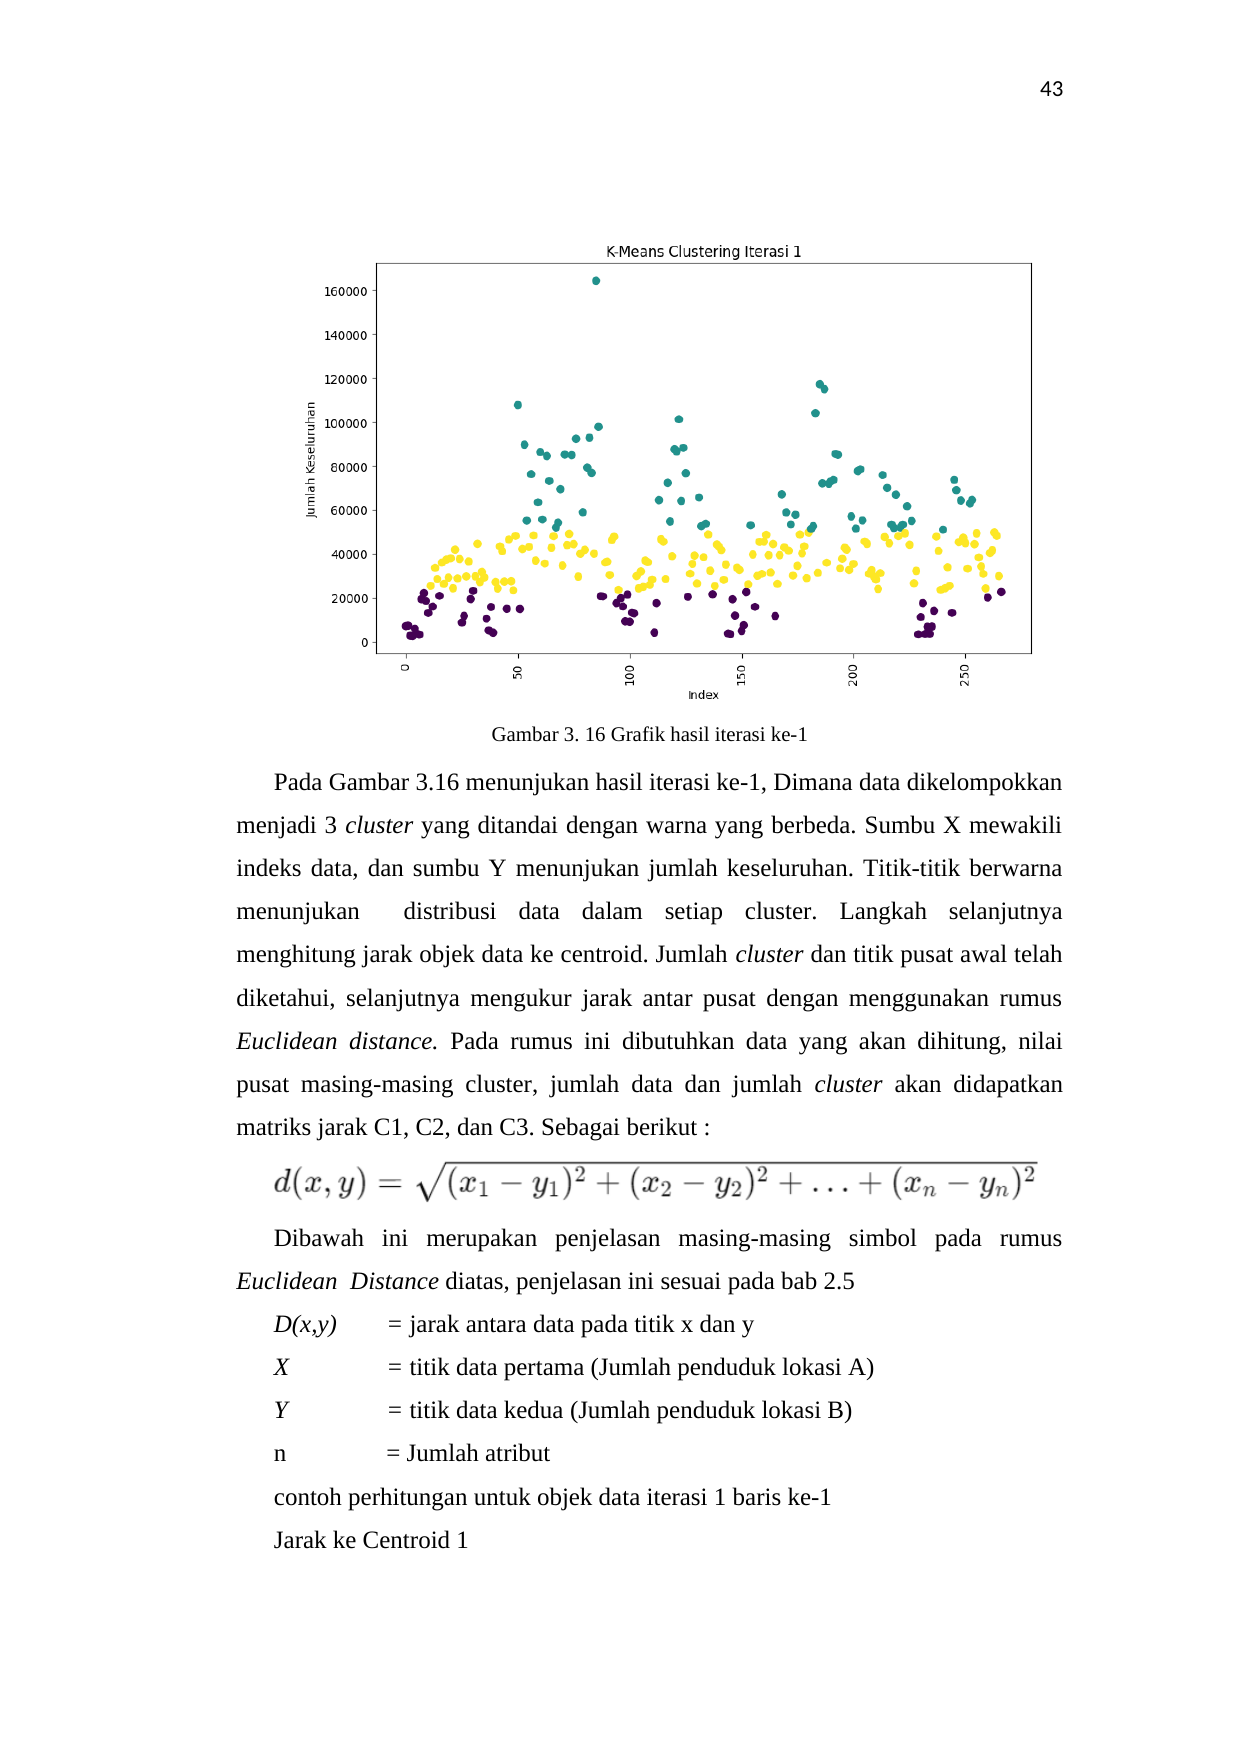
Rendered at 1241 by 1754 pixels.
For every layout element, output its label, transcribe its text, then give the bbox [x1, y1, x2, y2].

list Y = titik data kedua (Jumlah penduduk lokasi B) [274, 1395, 1063, 1424]
list D(x,y) = jarak antara data pada titik x dan y [274, 1309, 1063, 1338]
text Gambar 3. 16 Grafik hasil iterasi ke-1 [236, 722, 1063, 746]
list Pada Gambar 3.16 menunjukan hasil iterasi ke-1, Dimana data dikelompokkan menjadi 3 cluster yang ditandai dengan warna yang berbeda. Sumbu X mewakili indeks data, dan sumbu Y menunjukan jumlah keseluruhan. Titik-titik berwarna menunjukan distribusi data dalam setiap cluster. Langkah selanjutnya menghitung jarak objek data ke centroid. Jumlah cluster dan titik pusat awal telah diketahui, selanjutnya mengukur jarak antar pusat dengan menggunakan rumus Euclidean distance. Pada rumus ini dibutuhkan data yang akan dihitung, nilai pusat masing-masing cluster, jumlah data dan jumlah cluster akan didapatkan matriks jarak C1, C2, dan C3. Sebagai berikut : [236, 767, 1063, 1141]
list contoh perhitungan untuk objek data iterasi 1 baris ke-1 [274, 1482, 1063, 1510]
list Jarak ke Centroid 1 [274, 1525, 1063, 1553]
list n = Jumlah atribut [274, 1438, 1063, 1467]
list Dibawah ini merupakan penjelasan masing-masing simbol pada rumus Euclidean Distance diatas, penjelasan ini sesuai pada bab 2.5 [236, 1223, 1063, 1295]
picture [298, 236, 1039, 709]
list X = titik data pertama (Jumlah penduduk lokasi A) [274, 1352, 1063, 1381]
picture [273, 1155, 1041, 1209]
